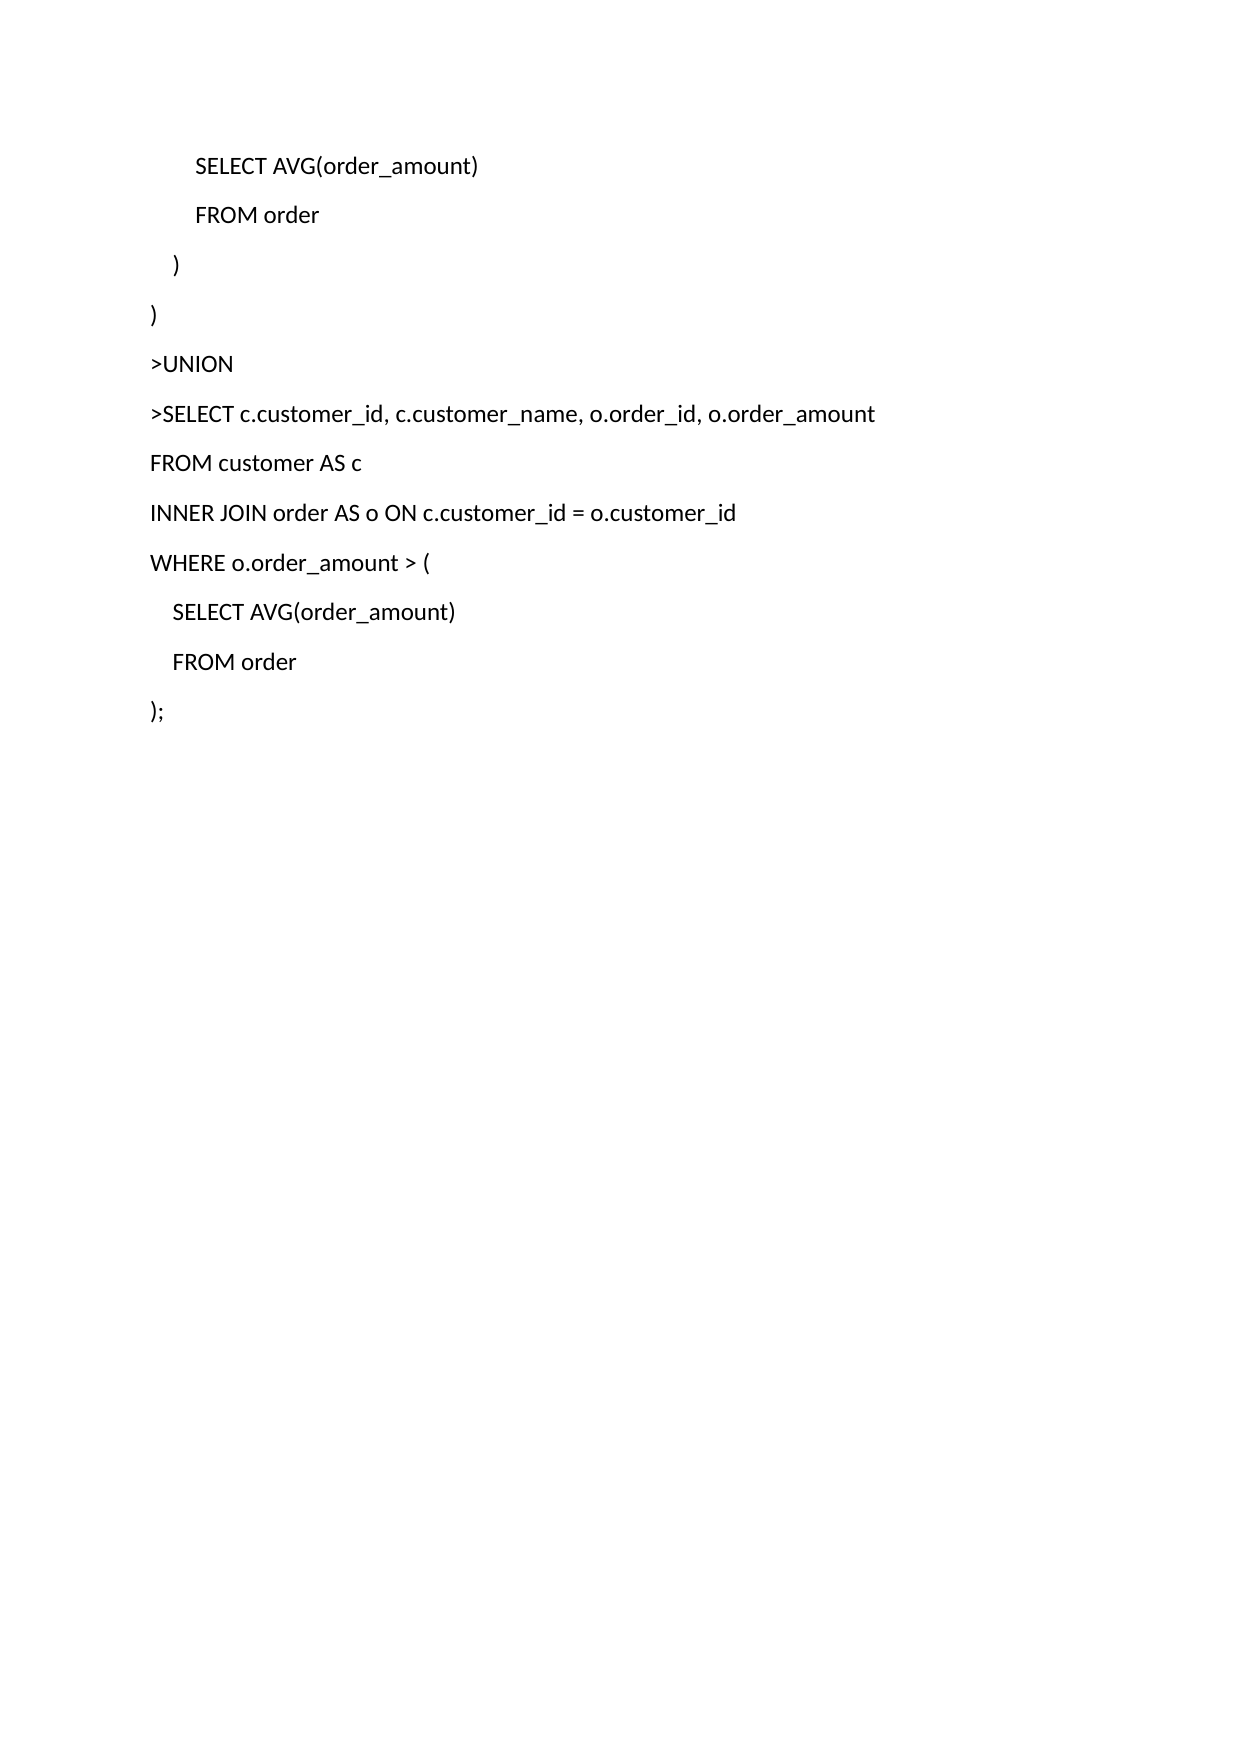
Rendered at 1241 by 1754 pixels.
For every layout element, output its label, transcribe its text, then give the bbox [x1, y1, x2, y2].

text >UNION [150, 348, 1090, 379]
text SELECT AVG(order_amount) [150, 596, 1090, 627]
text FROM customer AS c [150, 447, 1090, 478]
text ) [150, 299, 1090, 329]
text >SELECT c.customer_id, c.customer_name, o.order_id, o.order_amount [150, 398, 1090, 428]
text SELECT AVG(order_amount) [150, 150, 1090, 181]
text FROM order [150, 199, 1090, 230]
text WHERE o.order_amount > ( [150, 547, 1090, 577]
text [150, 497, 1090, 528]
text ); [150, 695, 1090, 726]
text FROM order [150, 646, 1090, 676]
text ) [150, 249, 1090, 280]
